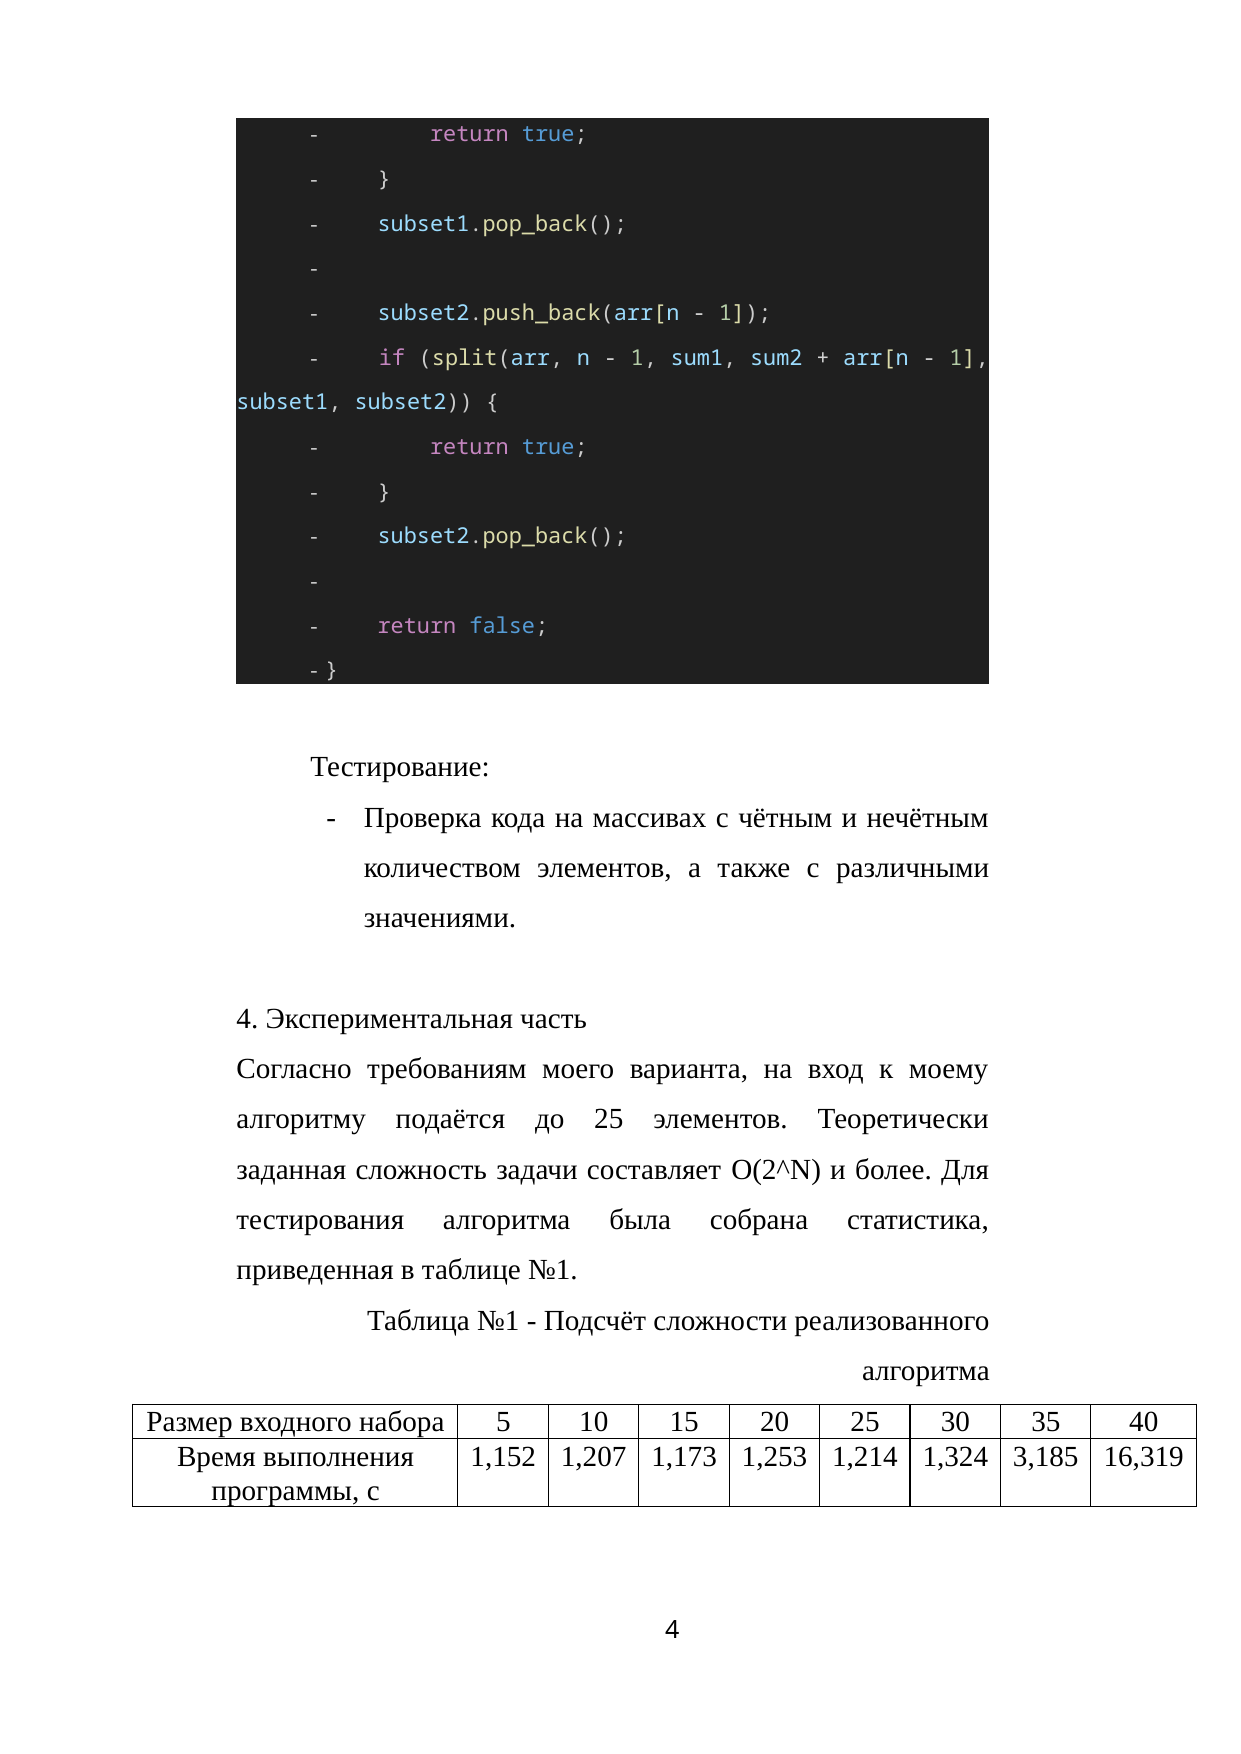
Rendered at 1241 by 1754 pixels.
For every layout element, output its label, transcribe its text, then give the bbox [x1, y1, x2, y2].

table_header Размер входного набора [133, 1405, 457, 1438]
table_header 15 [639, 1405, 729, 1438]
table_header 35 [1001, 1405, 1090, 1438]
table_cell Время выполнения программы, с [133, 1439, 457, 1506]
table_cell 1,152 [458, 1439, 548, 1506]
text Тестирование: [236, 749, 989, 783]
list subset2.pop_back(); [236, 520, 989, 550]
list subset2.push_back(arr[n - 1]); [236, 297, 989, 327]
text Согласно требованиям моего варианта, на вход к моему алгоритму подаётся до 25 элементов. Теоретически заданная сложность задачи составляет O(2^N) и более. Для тестирования алгоритма была собрана статистика, приведенная в таблице №1. [236, 1051, 989, 1286]
list return true; [236, 118, 989, 148]
table_cell 16,319 [1091, 1439, 1196, 1506]
list return true; [236, 431, 989, 461]
table_header 30 [911, 1405, 1000, 1438]
list return false; [236, 610, 989, 639]
text 4. Экспериментальная часть [177, 1001, 989, 1034]
table_cell 1,214 [820, 1439, 909, 1506]
table_header 25 [820, 1405, 909, 1438]
table_header 10 [549, 1405, 638, 1438]
table_header 40 [1091, 1405, 1196, 1438]
text Таблица №1 - Подсчёт сложности реализованного алгоритма [236, 1303, 989, 1387]
table_header 5 [458, 1405, 548, 1438]
table_header 20 [730, 1405, 819, 1438]
table_cell 1,324 [911, 1439, 1000, 1506]
list subset1.pop_back(); [236, 207, 989, 237]
table_cell 1,253 [730, 1439, 819, 1506]
table_cell 3,185 [1001, 1439, 1090, 1506]
list if (split(arr, n - 1, sum1, sum2 + arr[n - 1], subset1, subset2)) { [236, 342, 989, 416]
list Проверка кода на массивах с чётным и нечётным количеством элементов, а также с различными значениями. [326, 800, 989, 934]
table_cell 1,173 [639, 1439, 729, 1506]
list } [236, 163, 989, 193]
table_cell 1,207 [549, 1439, 638, 1506]
list } [236, 654, 989, 684]
list } [236, 476, 989, 505]
